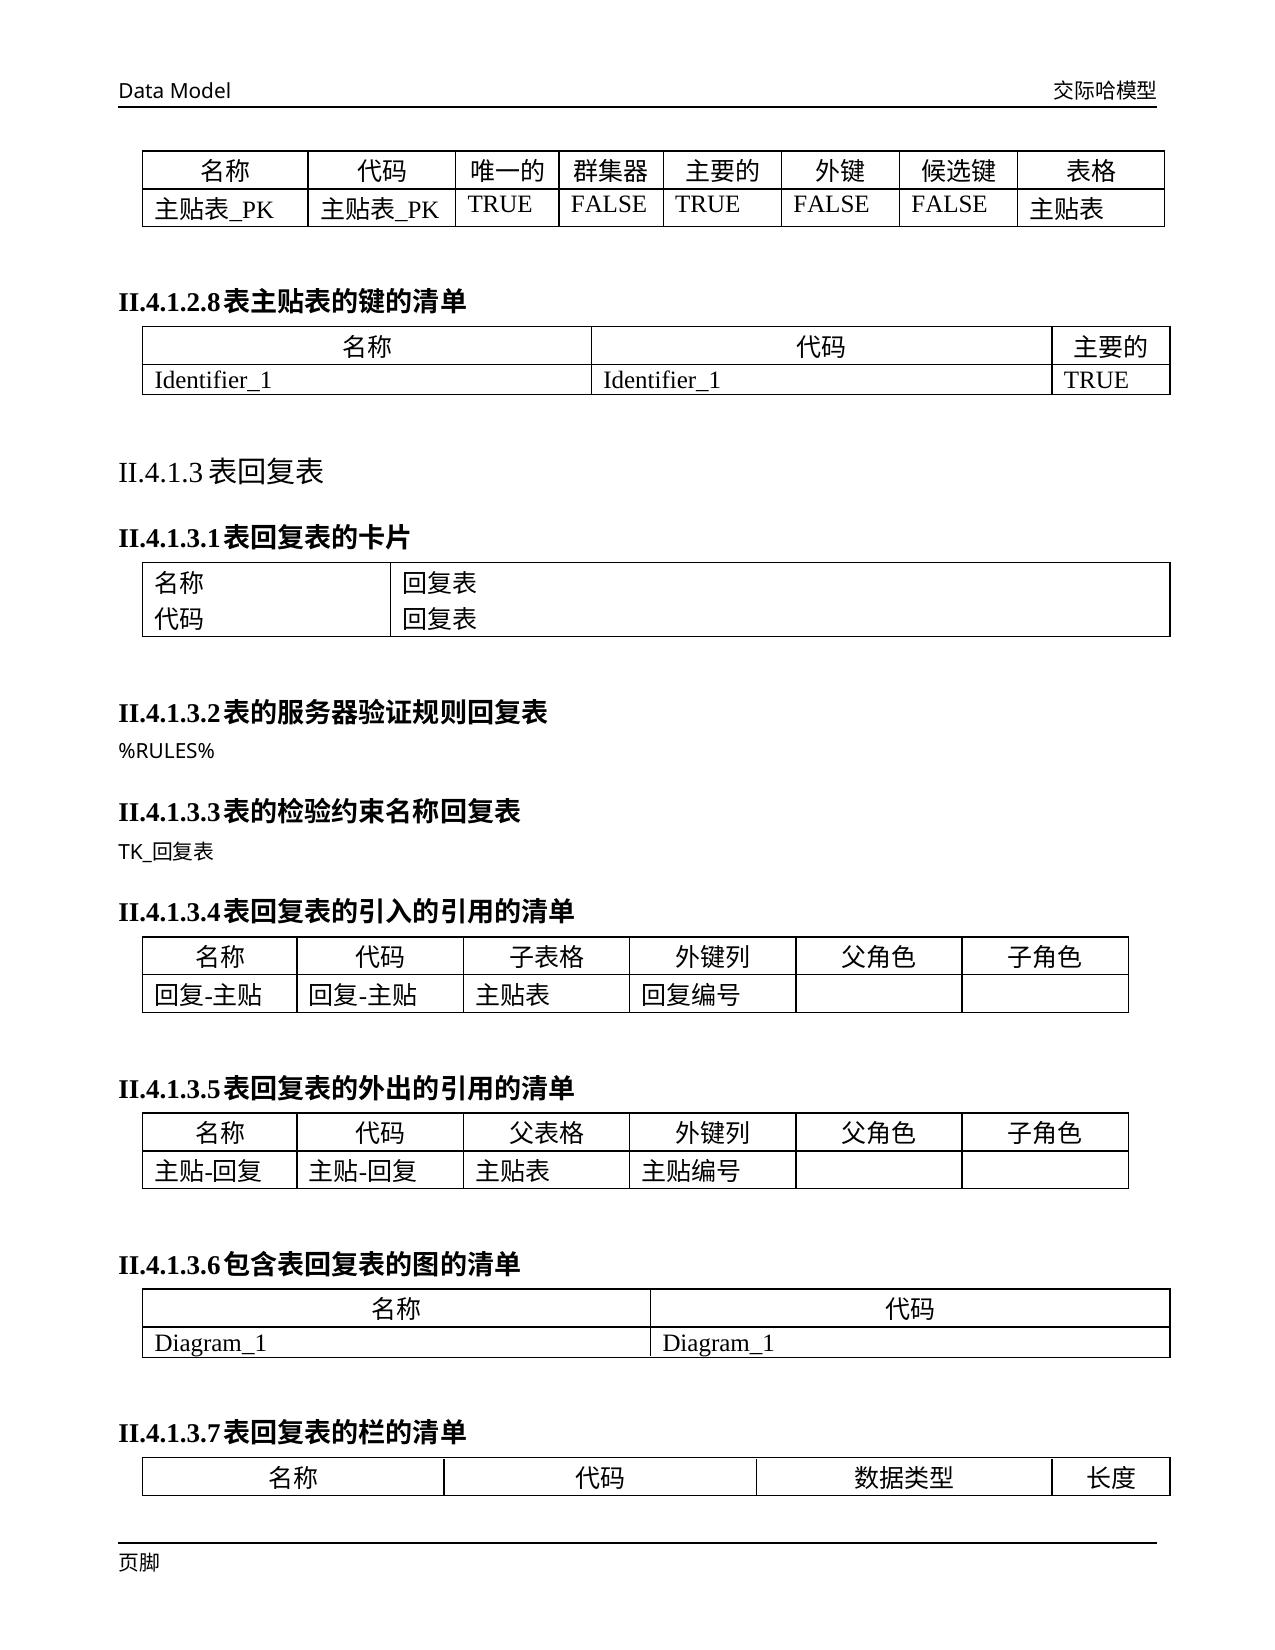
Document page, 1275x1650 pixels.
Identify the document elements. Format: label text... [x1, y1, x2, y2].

table_cell 代码 [143, 599, 390, 636]
table_header 回复表 [391, 563, 1169, 599]
table_header 代码 [592, 327, 1051, 363]
subtitle 表回复表的引入的引用的清单 [118, 890, 1157, 930]
table_header 名称 [143, 1290, 650, 1326]
table_cell 主贴表_PK [309, 190, 455, 226]
table_header 名称 [143, 938, 296, 974]
table_cell 主贴表_PK [143, 190, 307, 226]
table_header 唯一的 [456, 152, 558, 188]
table_header 父角色 [797, 1114, 961, 1150]
table_header 群集器 [560, 152, 663, 188]
table_header 主要的 [1053, 327, 1169, 363]
subtitle 表回复表的卡片 [118, 516, 1157, 555]
table_cell [963, 1152, 1128, 1188]
table_cell FALSE [782, 190, 899, 226]
table_cell TRUE [664, 190, 781, 226]
table_header 代码 [298, 938, 463, 974]
subtitle 表的检验约束名称回复表 [118, 789, 1157, 829]
table_header 子表格 [464, 938, 629, 974]
table_header 代码 [309, 152, 455, 188]
table_cell FALSE [560, 190, 663, 226]
subtitle 表主贴表的键的清单 [118, 280, 1157, 319]
table_cell 回复-主贴 [143, 975, 296, 1012]
subtitle 包含表回复表的图的清单 [118, 1243, 1157, 1282]
table_header 子角色 [963, 1114, 1128, 1150]
table_header 候选键 [900, 152, 1017, 188]
text TK_回复表 [118, 835, 1157, 865]
table_header 名称 [143, 563, 390, 599]
subtitle 表回复表 [118, 449, 1157, 491]
table_cell 回复-主贴 [298, 975, 463, 1012]
table_header 外键列 [630, 938, 795, 974]
subtitle 表的服务器验证规则回复表 [118, 691, 1157, 730]
table_cell Identifier_1 [143, 365, 591, 394]
table_cell [797, 975, 961, 1012]
table_cell [797, 1152, 961, 1188]
subtitle 表回复表的外出的引用的清单 [118, 1067, 1157, 1106]
text %RULES% [118, 736, 1157, 764]
table_header 长度 [1053, 1458, 1169, 1495]
table_cell 主贴-回复 [143, 1152, 296, 1188]
table_cell 主贴表 [464, 1152, 629, 1188]
table_header 父角色 [797, 938, 961, 974]
table_cell TRUE [456, 190, 558, 226]
table_header 代码 [651, 1290, 1169, 1326]
table_header 名称 [143, 1114, 296, 1150]
table_header 数据类型 [757, 1458, 1052, 1495]
table_cell 主贴表 [1018, 190, 1164, 226]
table_cell TRUE [1053, 365, 1169, 394]
table_cell 主贴-回复 [298, 1152, 463, 1188]
table_cell 主贴表 [464, 975, 629, 1012]
table_header 名称 [143, 1458, 444, 1495]
table_cell Diagram_1 [143, 1328, 650, 1356]
table_cell 回复编号 [630, 975, 795, 1012]
table_header 代码 [445, 1458, 756, 1495]
table_cell Diagram_1 [651, 1328, 1169, 1356]
table_header 外键列 [630, 1114, 795, 1150]
table_header 外键 [782, 152, 899, 188]
table_cell Identifier_1 [592, 365, 1051, 394]
table_header 表格 [1018, 152, 1164, 188]
table_cell FALSE [900, 190, 1017, 226]
table_cell [963, 975, 1128, 1012]
table_header 名称 [143, 327, 591, 363]
subtitle 表回复表的栏的清单 [118, 1411, 1157, 1451]
table_header 名称 [143, 152, 307, 188]
table_header 子角色 [963, 938, 1128, 974]
table_header 父表格 [464, 1114, 629, 1150]
table_cell 回复表 [391, 599, 1169, 636]
table_header 主要的 [664, 152, 781, 188]
table_cell 主贴编号 [630, 1152, 795, 1188]
table_header 代码 [298, 1114, 463, 1150]
